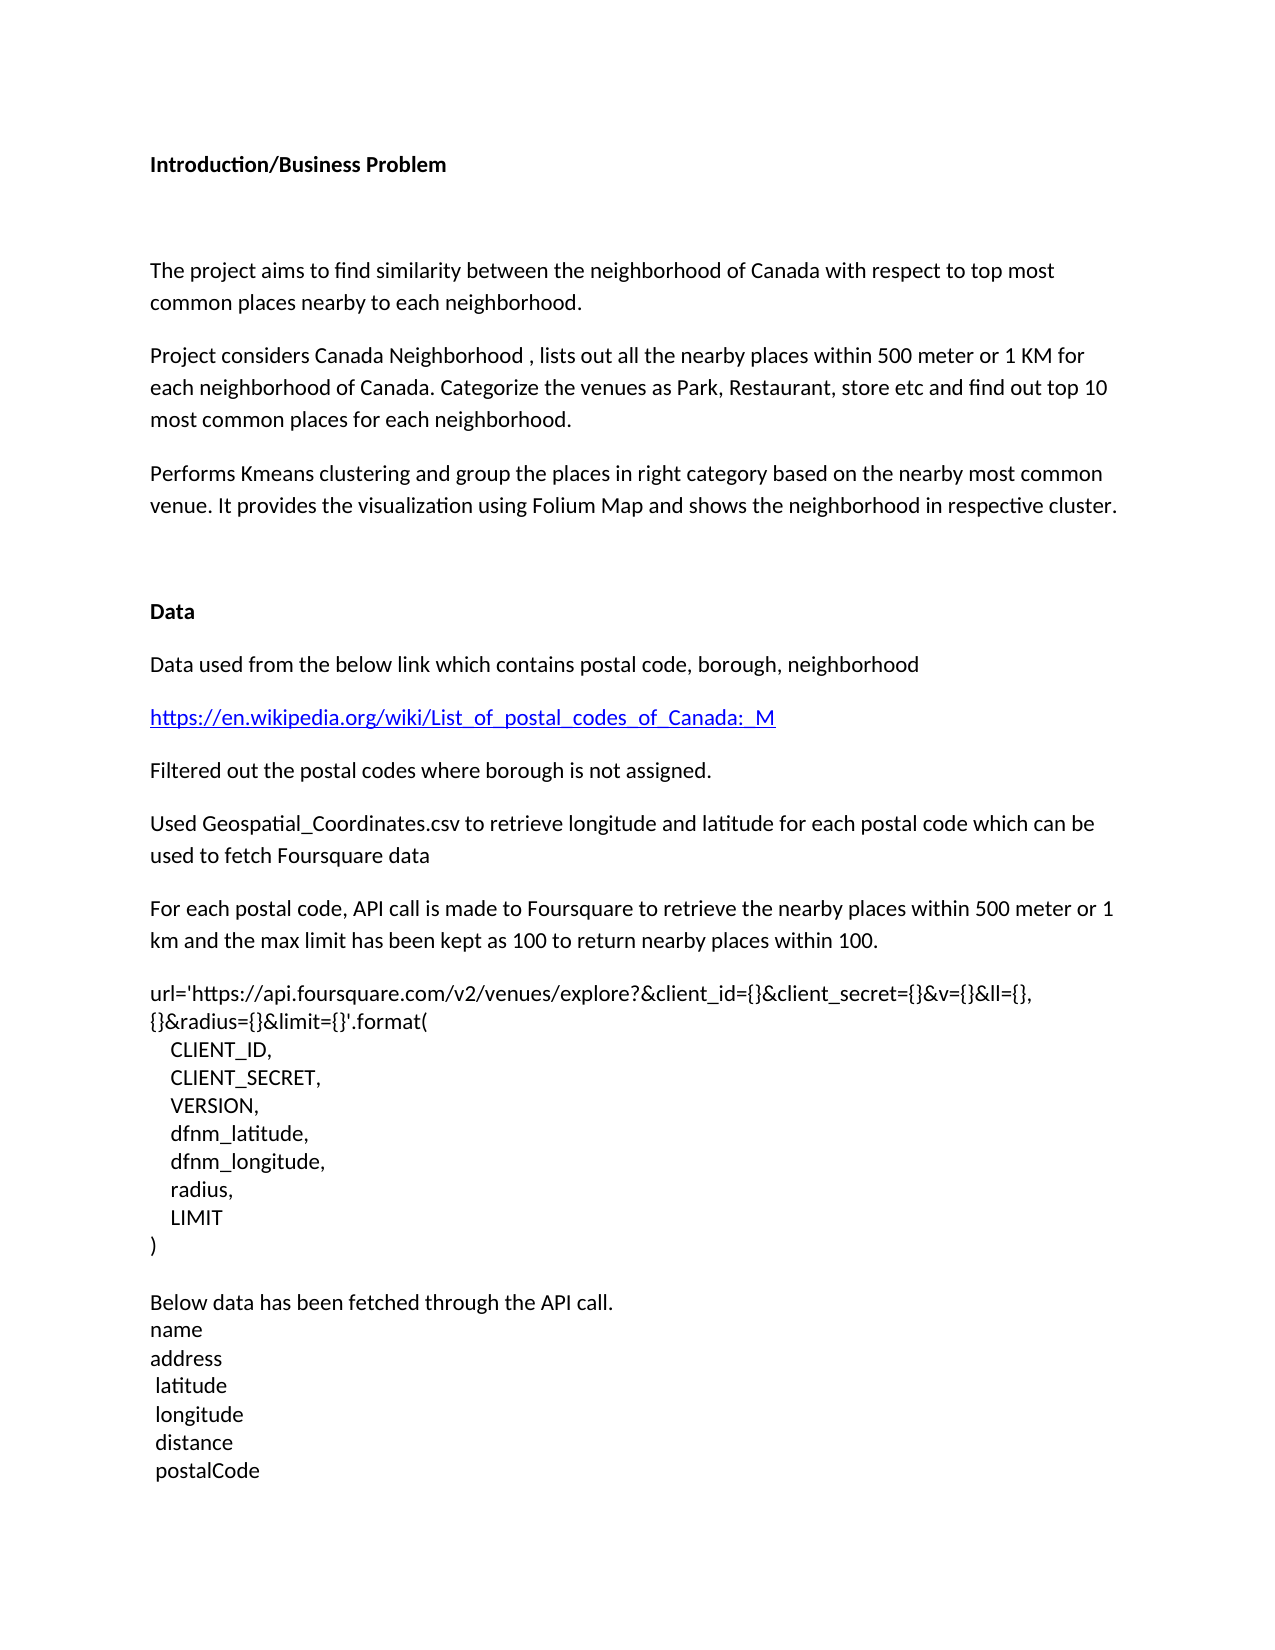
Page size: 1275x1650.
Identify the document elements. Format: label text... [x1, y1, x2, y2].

text https://en.wikipedia.org/wiki/List_of_postal_codes_of_Canada:_M [150, 703, 1125, 731]
text postalCode [150, 1456, 1125, 1484]
text CLIENT_ID, [150, 1035, 1125, 1063]
text radius, [150, 1176, 1125, 1203]
text CLIENT_SECRET, [150, 1063, 1125, 1091]
text Introduction/Business Problem [150, 150, 1125, 178]
text distance [150, 1428, 1125, 1456]
text latitude [150, 1372, 1125, 1400]
text Project considers Canada Neighborhood , lists out all the nearby places within 500 meter or 1 KM for each neighborhood of Canada. Categorize the venues as Park, Restaurant, store etc and find out top 10 most common places for each neighborhood. [150, 341, 1125, 434]
text url='https://api.foursquare.com/v2/venues/explore?&client_id={}&client_secret={}&v={}&ll={},{}&radius={}&limit={}'.format( [150, 979, 1125, 1035]
text name [150, 1316, 1125, 1344]
text VERSION, [150, 1091, 1125, 1119]
text For each postal code, API call is made to Foursquare to retrieve the nearby places within 500 meter or 1 km and the max limit has been kept as 100 to return nearby places within 100. [150, 894, 1125, 954]
text Data [150, 597, 1125, 625]
text dfnm_longitude, [150, 1147, 1125, 1176]
text ) [150, 1232, 1125, 1259]
text Filtered out the postal codes where borough is not assigned. [150, 756, 1125, 784]
text Data used from the below link which contains postal code, borough, neighborhood [150, 650, 1125, 678]
text Below data has been fetched through the API call. [150, 1288, 1125, 1316]
text address [150, 1344, 1125, 1372]
text dfnm_latitude, [150, 1119, 1125, 1147]
text The project aims to find similarity between the neighborhood of Canada with respect to top most common places nearby to each neighborhood. [150, 256, 1125, 316]
text longitude [150, 1400, 1125, 1428]
text Performs Kmeans clustering and group the places in right category based on the nearby most common venue. It provides the visualization using Folium Map and shows the neighborhood in respective cluster. [150, 459, 1125, 519]
text Used Geospatial_Coordinates.csv to retrieve longitude and latitude for each postal code which can be used to fetch Foursquare data [150, 809, 1125, 869]
text LIMIT [150, 1203, 1125, 1232]
